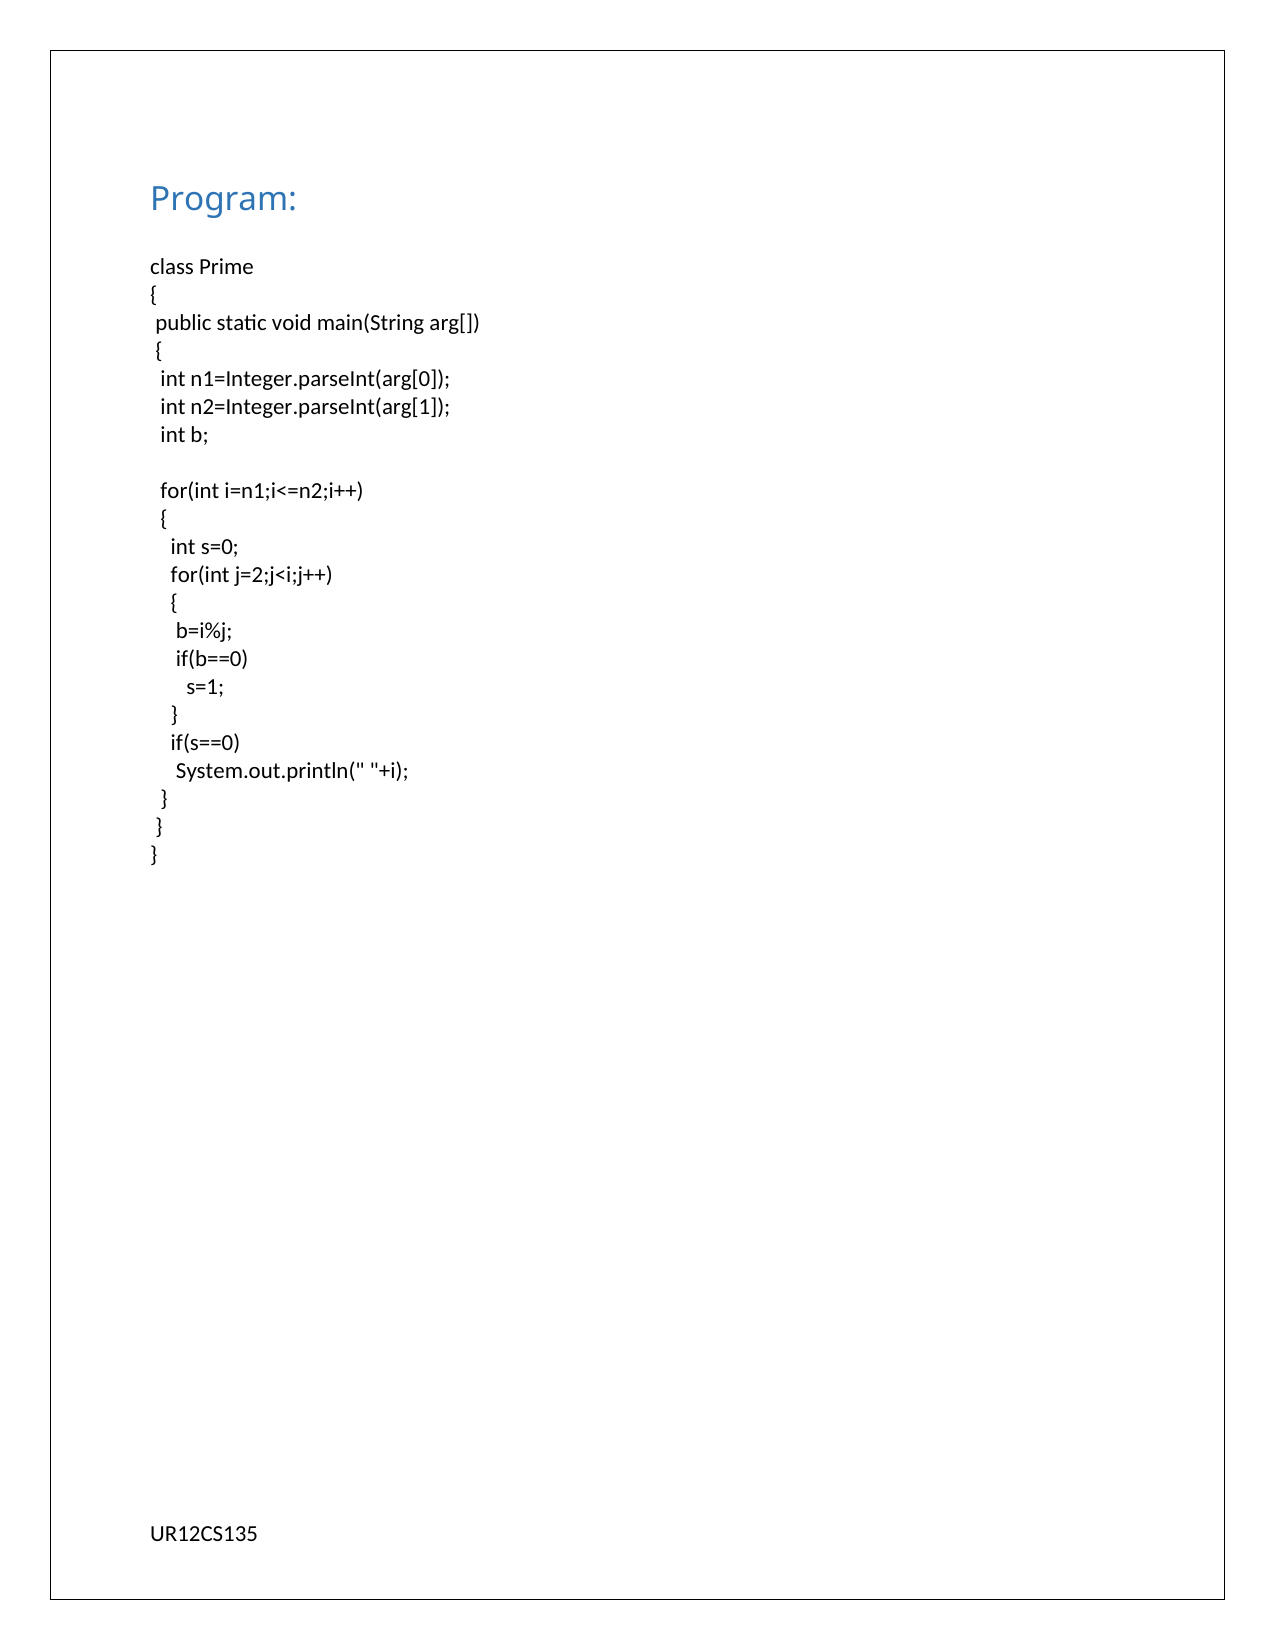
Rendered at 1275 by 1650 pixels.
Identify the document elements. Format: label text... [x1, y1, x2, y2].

text if(b==0) [150, 644, 1125, 672]
text } [150, 784, 1125, 812]
text class Prime [150, 252, 1125, 280]
text b=i%j; [150, 616, 1125, 644]
text { [150, 280, 1125, 308]
text s=1; [150, 672, 1125, 700]
text int n2=Integer.parseInt(arg[1]); [150, 392, 1125, 420]
text int s=0; [150, 532, 1125, 560]
text { [150, 336, 1125, 364]
text public static void main(String arg[]) [150, 308, 1125, 336]
text for(int j=2;j<i;j++) [150, 560, 1125, 588]
text } [150, 700, 1125, 728]
text } [150, 812, 1125, 840]
text int n1=Integer.parseInt(arg[0]); [150, 364, 1125, 392]
text } [150, 840, 1125, 868]
text { [150, 588, 1125, 616]
text if(s==0) [150, 728, 1125, 756]
text int b; [150, 420, 1125, 448]
text System.out.println(" "+i); [150, 756, 1125, 784]
text for(int i=n1;i<=n2;i++) [150, 476, 1125, 504]
subtitle Program: [150, 175, 1125, 220]
text { [150, 504, 1125, 532]
